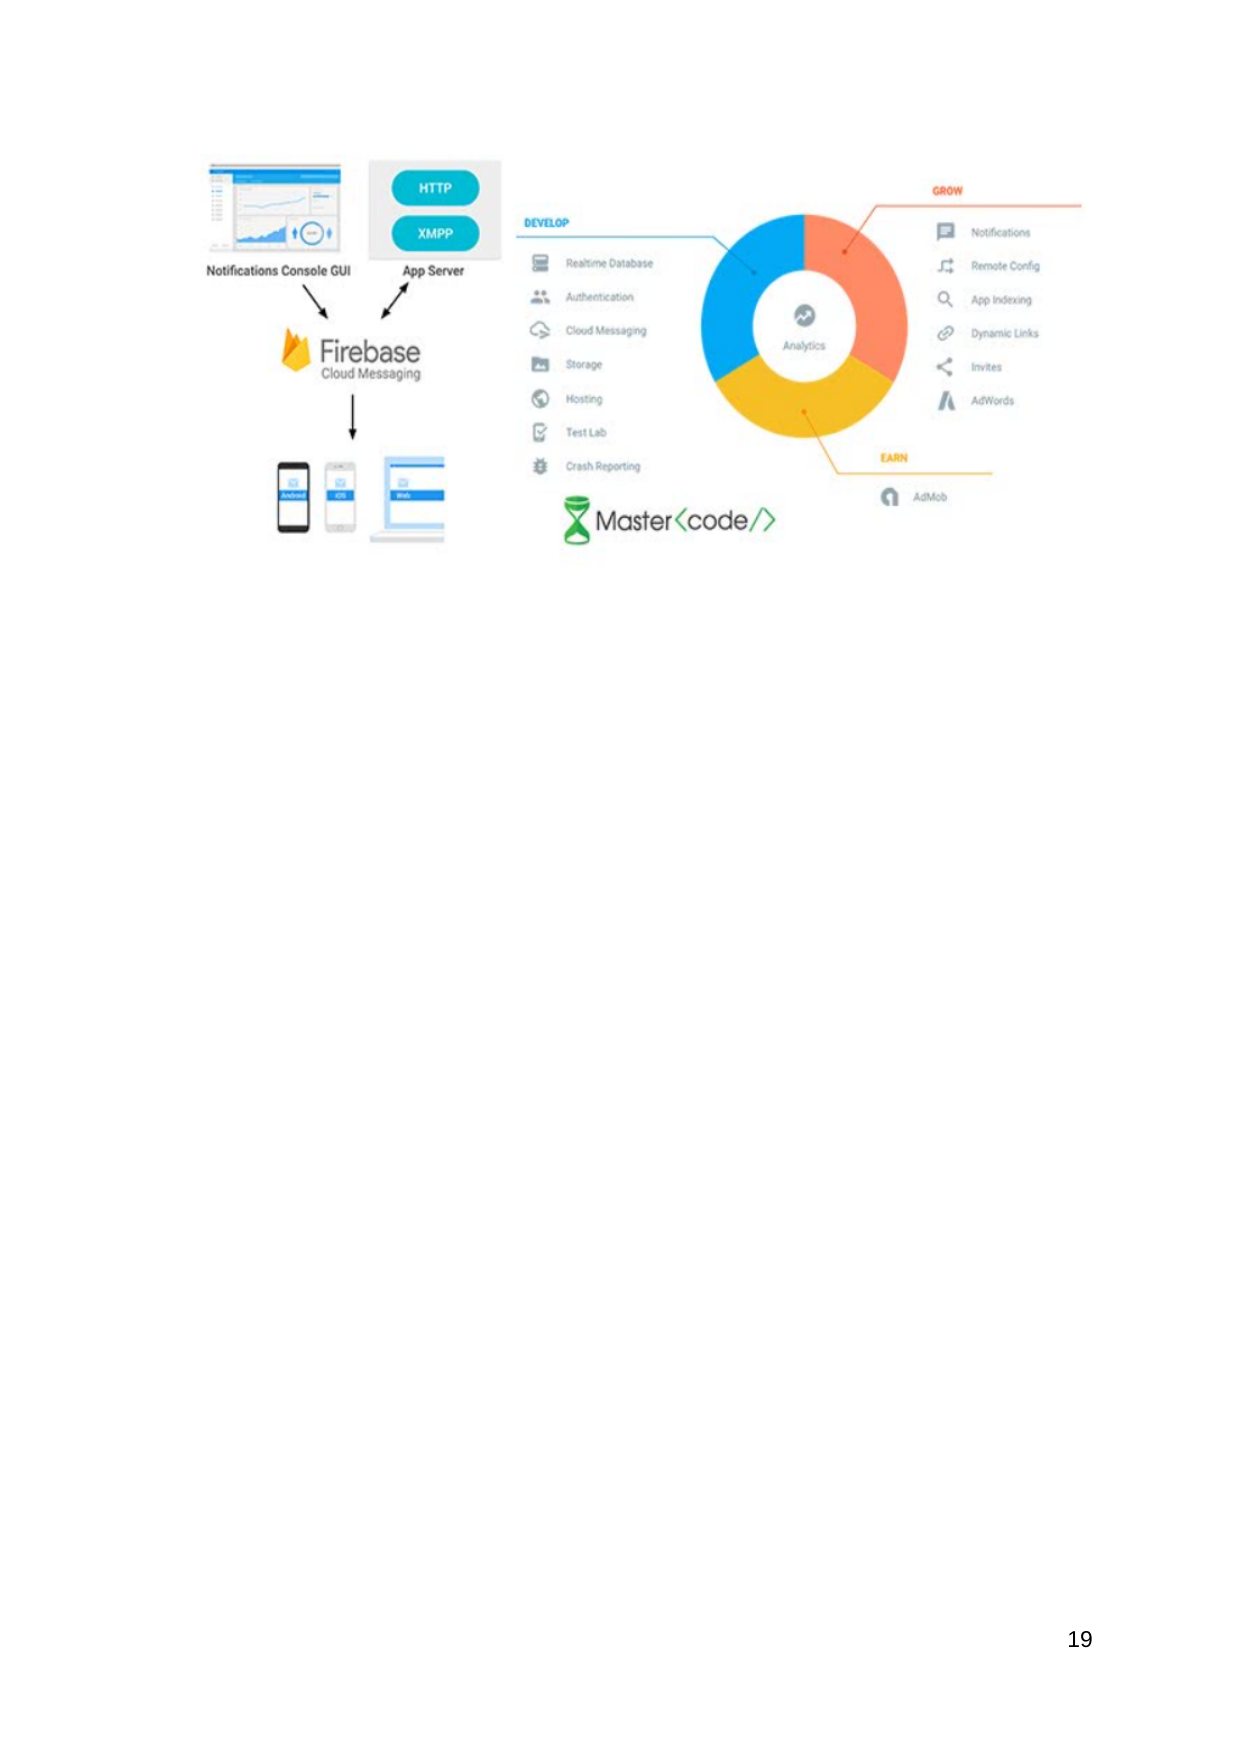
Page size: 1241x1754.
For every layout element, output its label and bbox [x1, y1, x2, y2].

picture [177, 118, 1086, 614]
